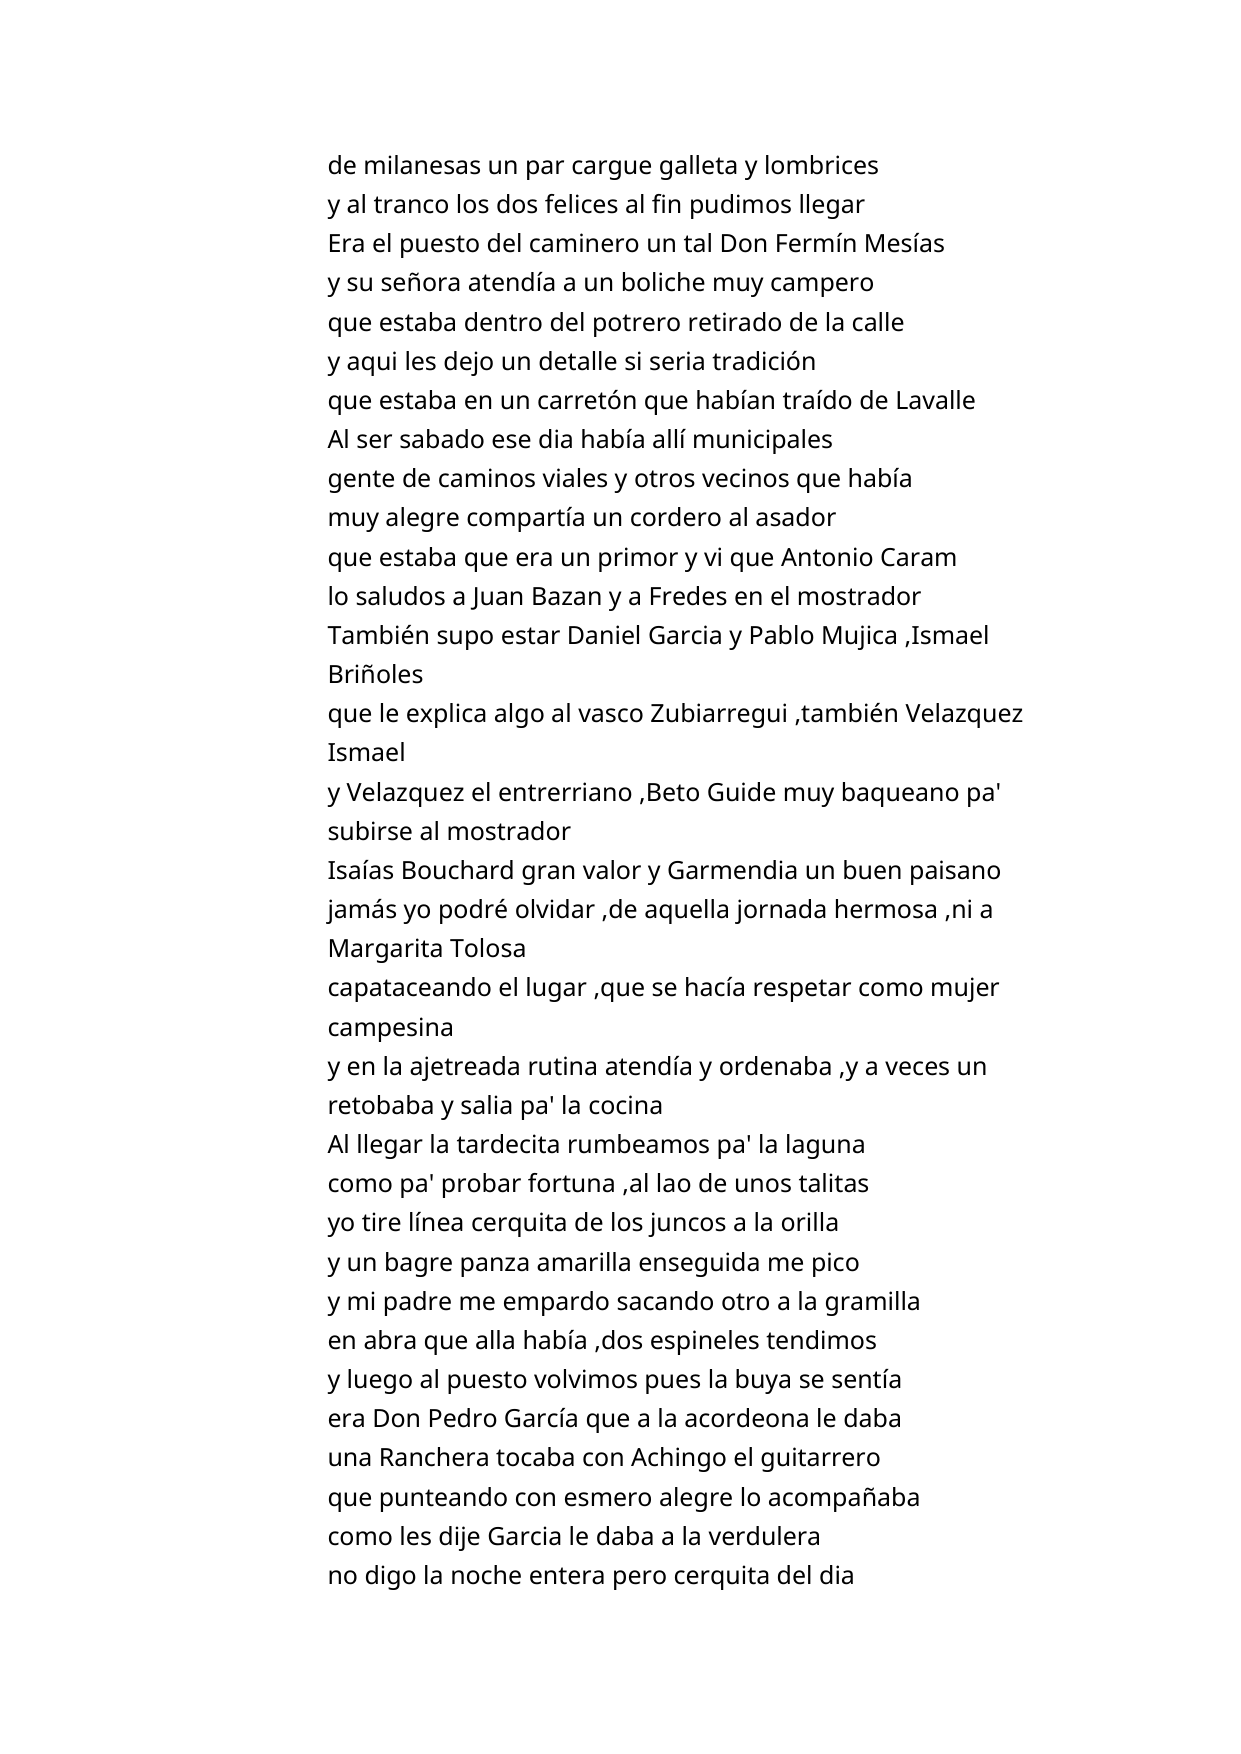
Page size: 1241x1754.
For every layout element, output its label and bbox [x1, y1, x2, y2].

list [290, 148, 1063, 1592]
